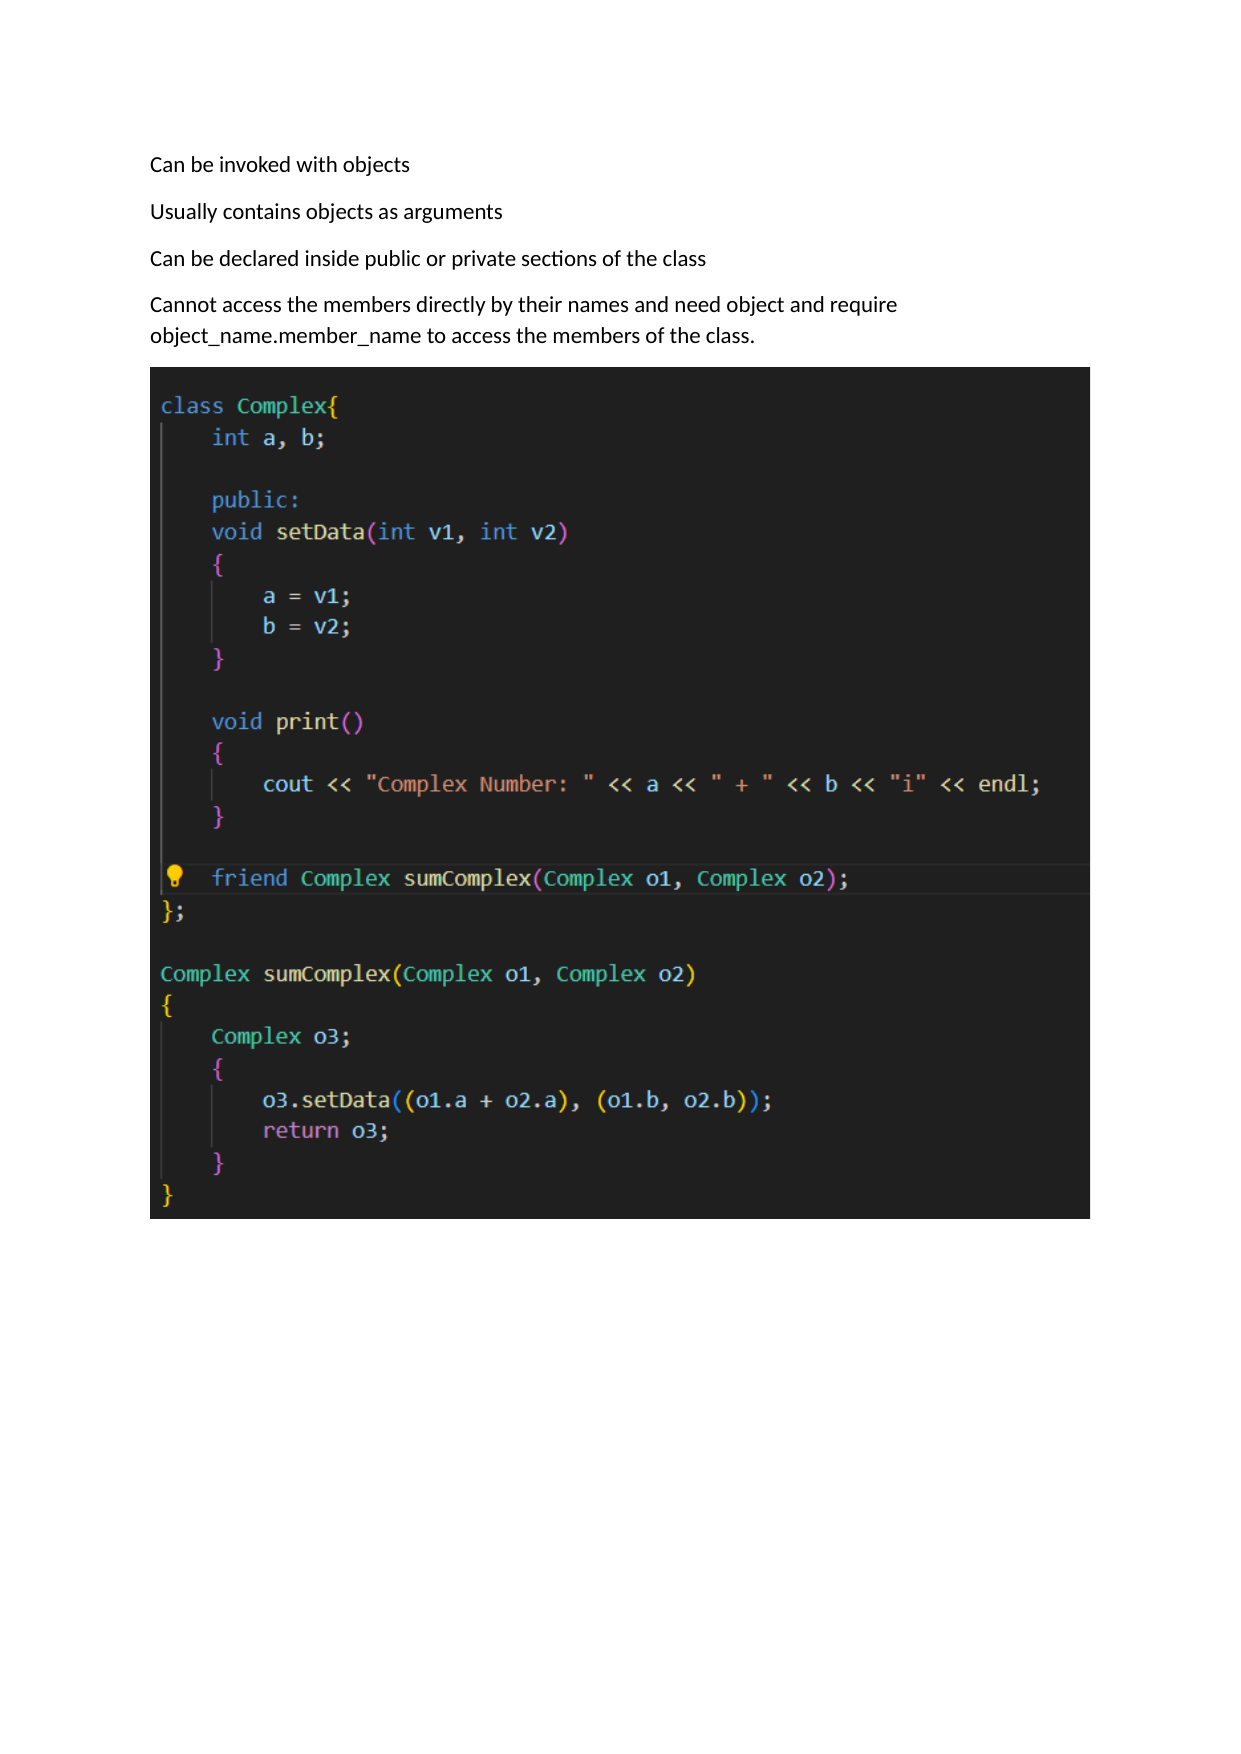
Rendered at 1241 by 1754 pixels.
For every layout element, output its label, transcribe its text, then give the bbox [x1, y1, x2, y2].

text Usually contains objects as arguments [150, 197, 1090, 225]
picture [150, 367, 1091, 1219]
text Can be invoked with objects [150, 150, 1090, 178]
text Can be declared inside public or private sections of the class [150, 244, 1090, 272]
text Cannot access the members directly by their names and need object and require object_name.member_name to access the members of the class. [150, 291, 1090, 349]
